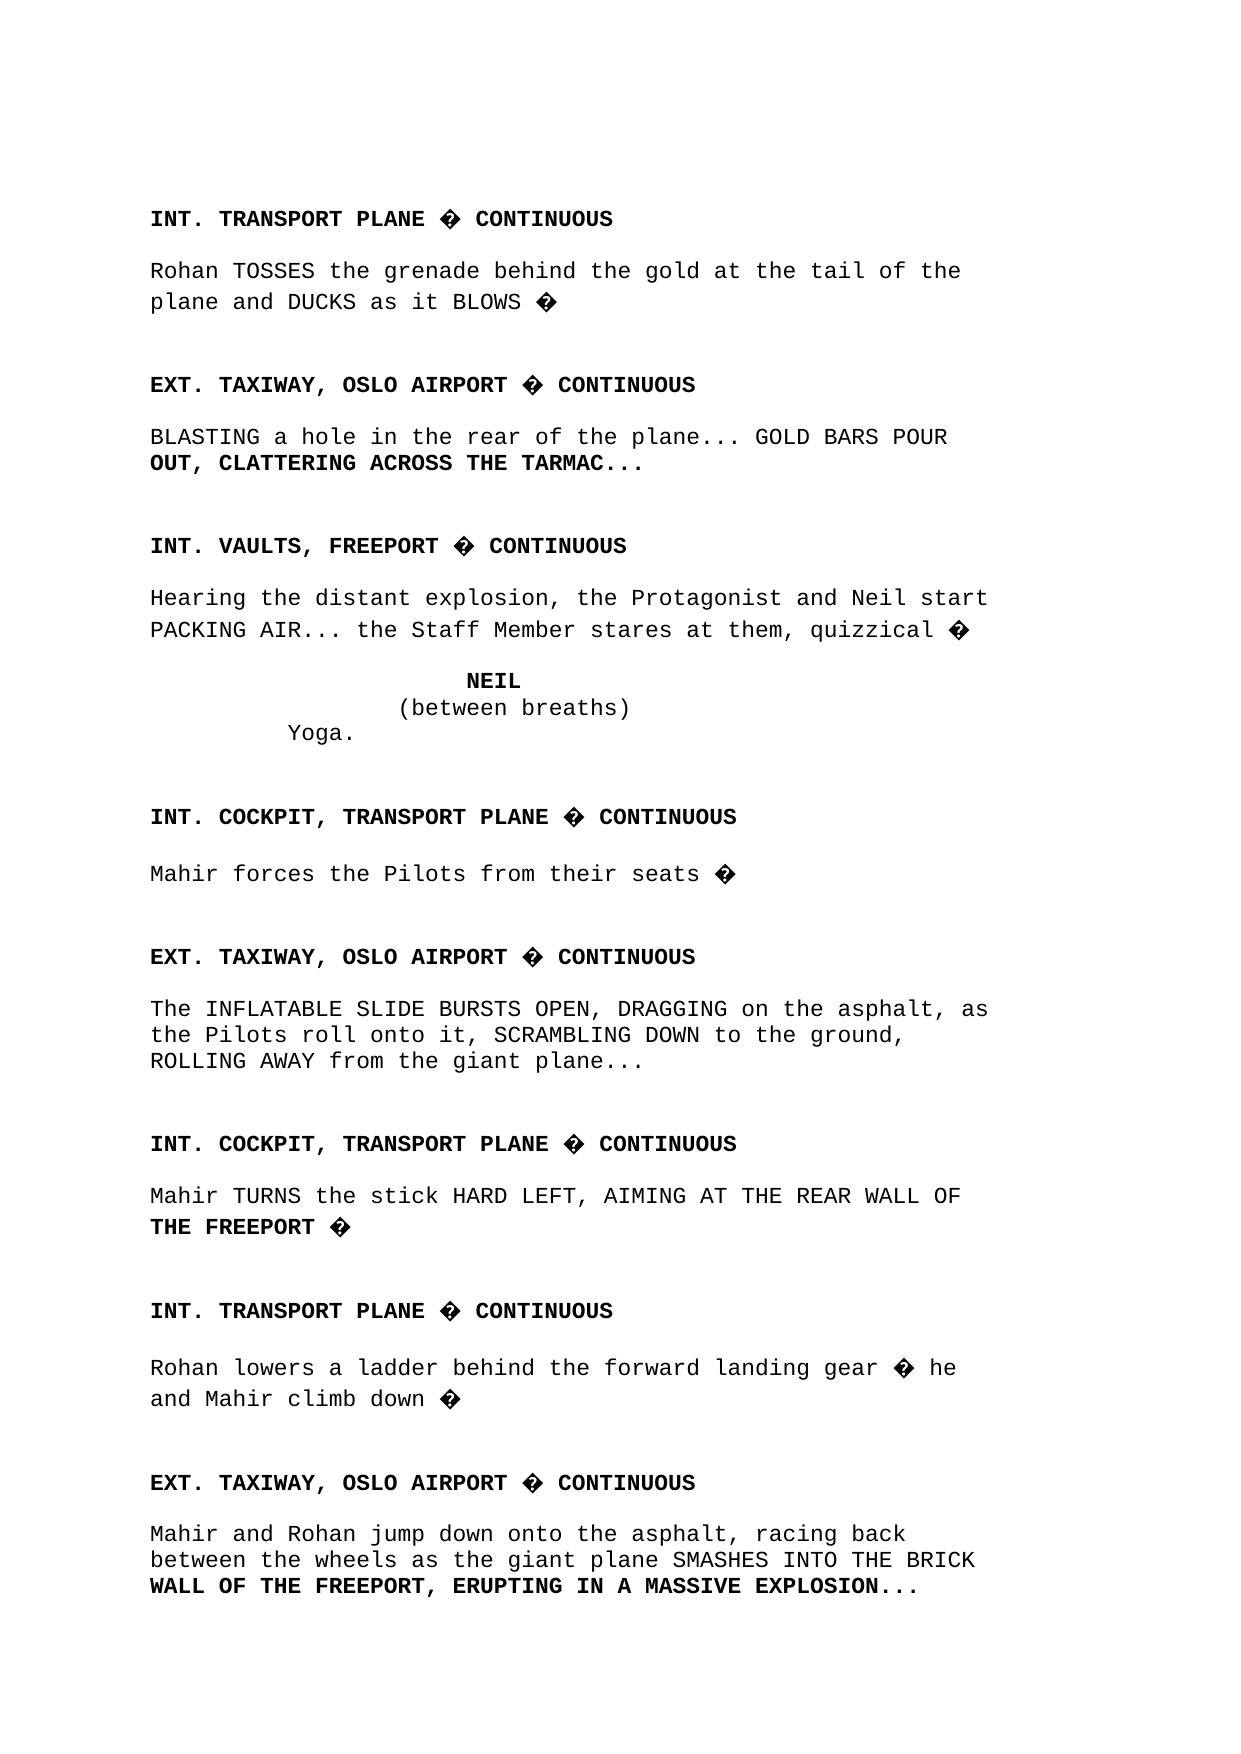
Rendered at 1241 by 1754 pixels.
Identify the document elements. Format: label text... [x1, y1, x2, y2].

text INT. TRANSPORT PLANE � CONTINUOUS [150, 202, 1090, 233]
text (between breaths) [150, 696, 1090, 722]
text EXT. TAXIWAY, OSLO AIRPORT � CONTINUOUS [150, 940, 1090, 971]
text Rohan lowers a ladder behind the forward landing gear � he [150, 1351, 1090, 1382]
text INT. COCKPIT, TRANSPORT PLANE � CONTINUOUS [150, 799, 1090, 831]
text NEIL [150, 670, 1090, 696]
text PACKING AIR... the Staff Member stares at them, quizzical � [150, 613, 1090, 644]
text WALL OF THE FREEPORT, ERUPTING IN A MASSIVE EXPLOSION... [150, 1574, 1090, 1601]
text The INFLATABLE SLIDE BURSTS OPEN, DRAGGING on the asphalt, as [150, 997, 1090, 1023]
text BLASTING a hole in the rear of the plane... GOLD BARS POUR [150, 426, 1090, 452]
text and Mahir climb down � [150, 1382, 1090, 1413]
text INT. VAULTS, FREEPORT � CONTINUOUS [150, 529, 1090, 561]
text EXT. TAXIWAY, OSLO AIRPORT � CONTINUOUS [150, 368, 1090, 400]
text ROLLING AWAY from the giant plane... [150, 1049, 1090, 1075]
text INT. COCKPIT, TRANSPORT PLANE � CONTINUOUS [150, 1127, 1090, 1158]
text Mahir and Rohan jump down onto the asphalt, racing back [150, 1523, 1090, 1549]
text THE FREEPORT � [150, 1210, 1090, 1242]
text plane and DUCKS as it BLOWS � [150, 285, 1090, 316]
text Hearing the distant explosion, the Protagonist and Neil start [150, 587, 1090, 613]
text INT. TRANSPORT PLANE � CONTINUOUS [150, 1293, 1090, 1325]
text OUT, CLATTERING ACROSS THE TARMAC... [150, 452, 1090, 477]
text EXT. TAXIWAY, OSLO AIRPORT � CONTINUOUS [150, 1465, 1090, 1497]
text Yoga. [150, 722, 1090, 748]
text the Pilots roll onto it, SCRAMBLING DOWN to the ground, [150, 1023, 1090, 1049]
text Mahir TURNS the stick HARD LEFT, AIMING AT THE REAR WALL OF [150, 1184, 1090, 1210]
text between the wheels as the giant plane SMASHES INTO THE BRICK [150, 1549, 1090, 1574]
text Mahir forces the Pilots from their seats � [150, 857, 1090, 888]
text Rohan TOSSES the grenade behind the gold at the tail of the [150, 259, 1090, 285]
